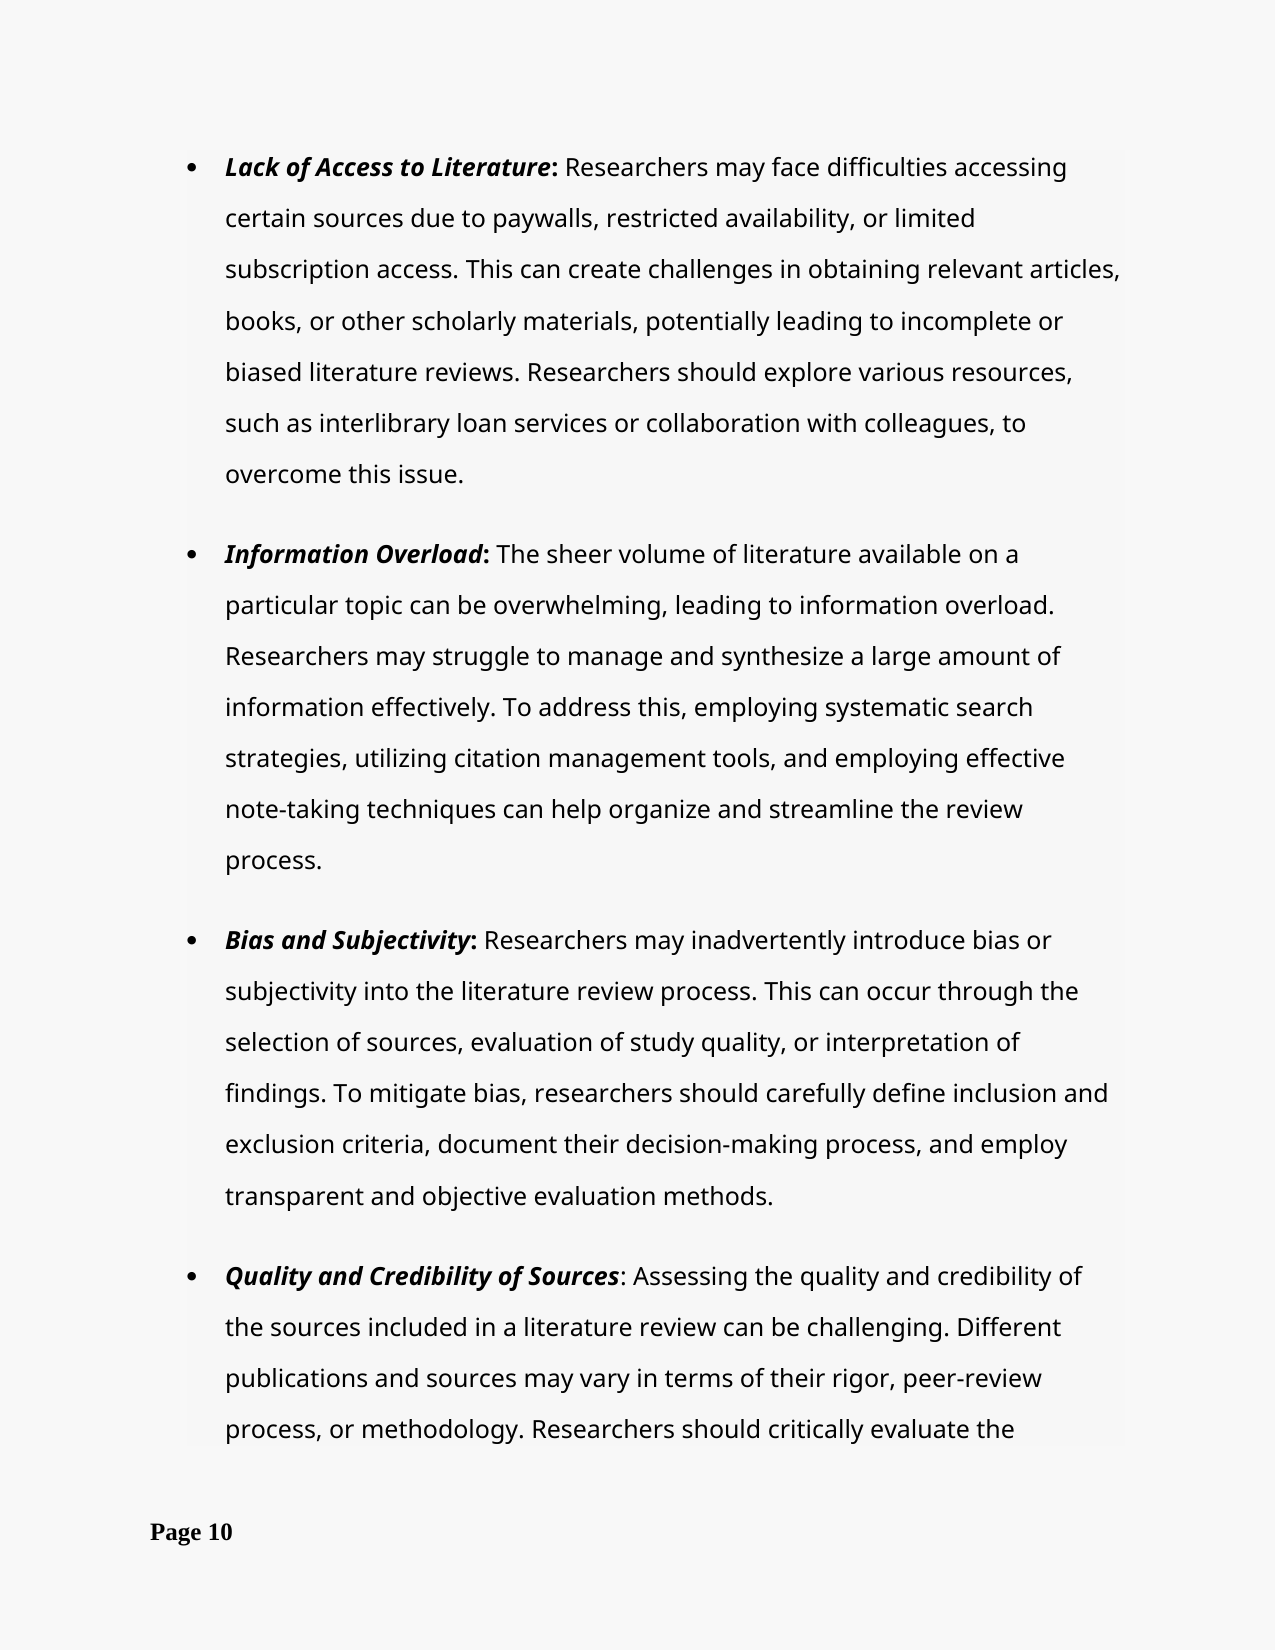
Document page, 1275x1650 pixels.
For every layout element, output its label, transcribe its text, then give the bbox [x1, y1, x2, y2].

list Bias and Subjectivity: Researchers may inadvertently introduce bias or subjectivity into the literature review process. This can occur through the selection of sources, evaluation of study quality, or interpretation of findings. To mitigate bias, researchers should carefully define inclusion and exclusion criteria, document their decision-making process, and employ transparent and objective evaluation methods. [187, 923, 1125, 1212]
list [187, 1258, 1125, 1446]
list Lack of Access to Literature: Researchers may face difficulties accessing certain sources due to paywalls, restricted availability, or limited subscription access. This can create challenges in obtaining relevant articles, books, or other scholarly materials, potentially leading to incomplete or biased literature reviews. Researchers should explore various resources, such as interlibrary loan services or collaboration with colleagues, to overcome this issue. [187, 150, 1125, 490]
list Information Overload: The sheer volume of literature available on a particular topic can be overwhelming, leading to information overload. Researchers may struggle to manage and synthesize a large amount of information effectively. To address this, employing systematic search strategies, utilizing citation management tools, and employing effective note-taking techniques can help organize and streamline the review process. [187, 536, 1125, 877]
